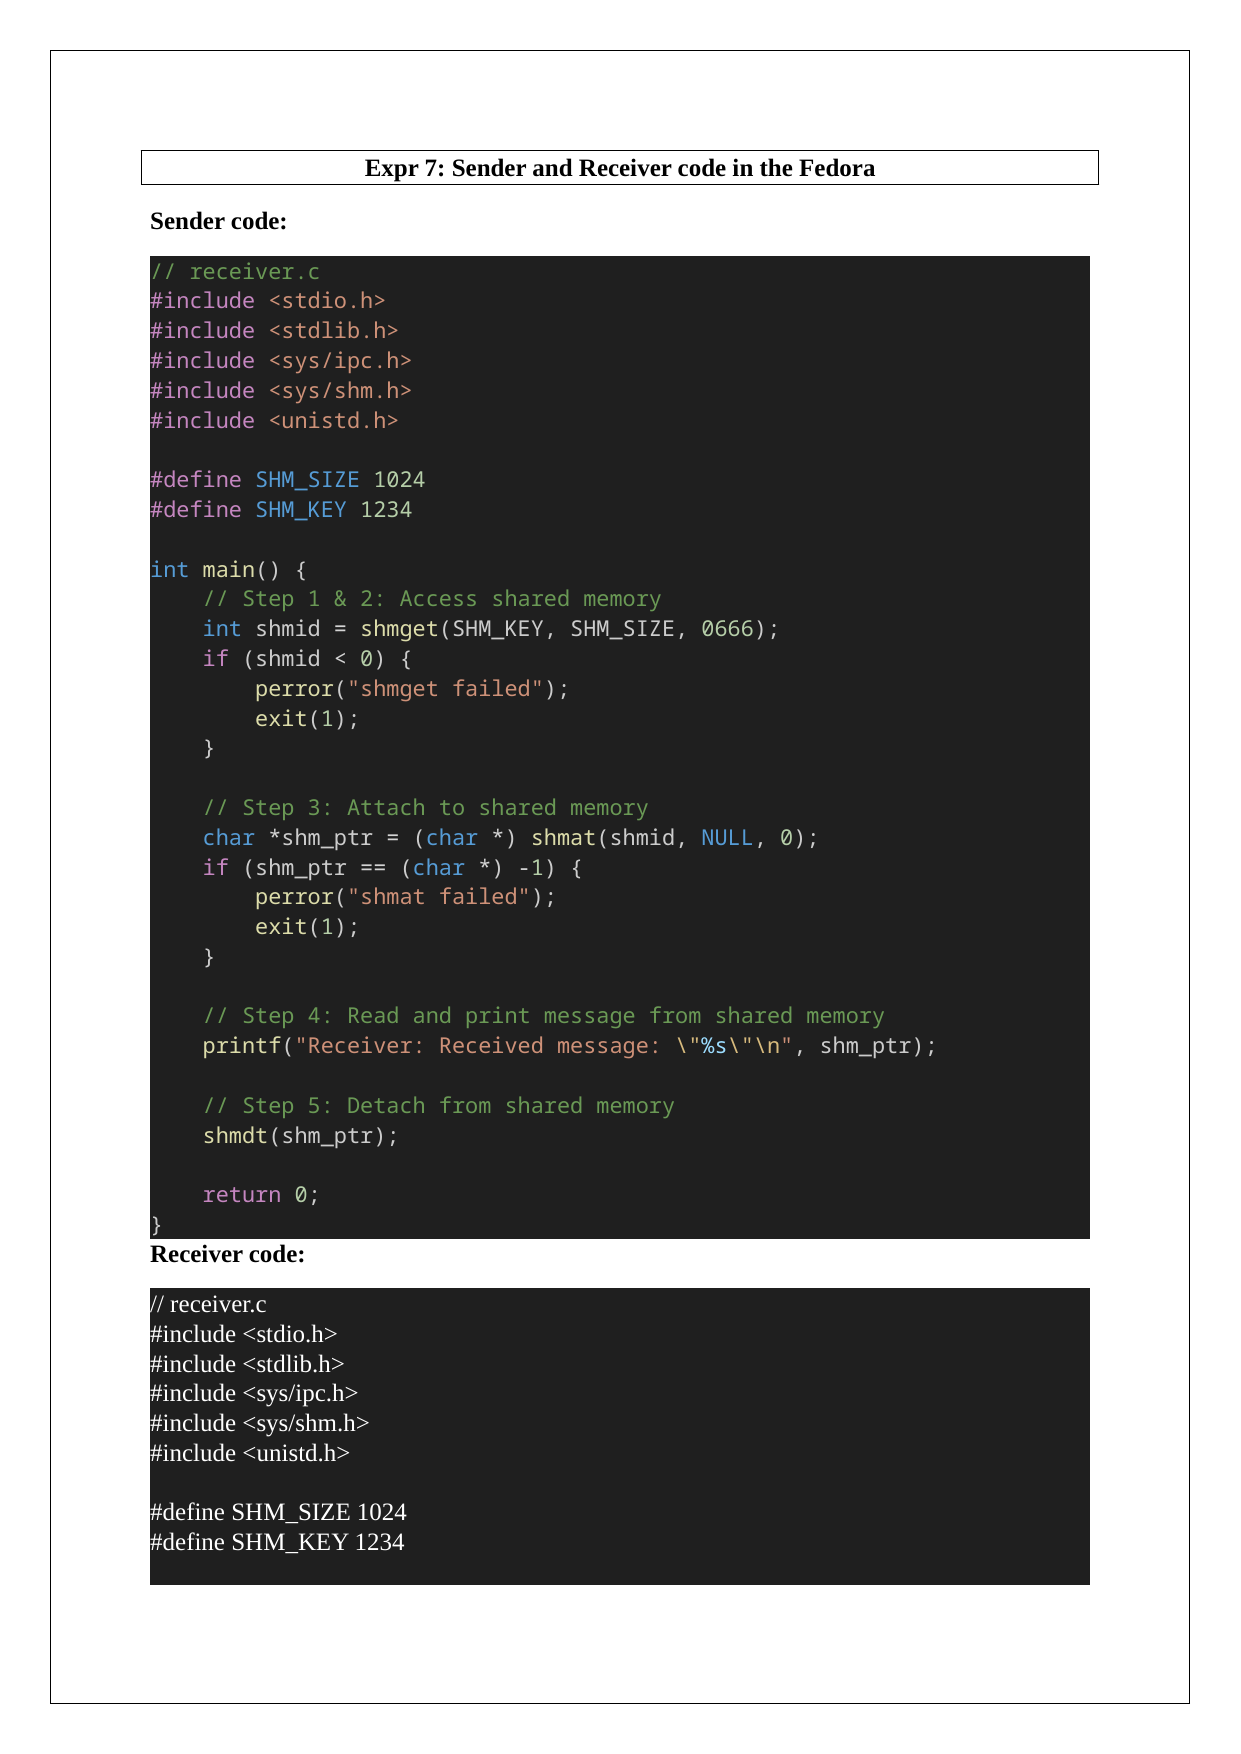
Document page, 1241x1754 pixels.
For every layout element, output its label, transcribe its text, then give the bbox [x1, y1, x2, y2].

text int shmid = shmget(SHM_KEY, SHM_SIZE, 0666); [150, 613, 1090, 643]
text Sender code: [150, 206, 1090, 235]
text perror("shmget failed"); [150, 673, 1090, 702]
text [150, 1288, 1090, 1585]
text #define SHM_KEY 1234 [150, 494, 1090, 524]
text if (shm_ptr == (char *) -1) { [150, 851, 1090, 881]
text int main() { [150, 553, 1090, 583]
text char *shm_ptr = (char *) shmat(shmid, NULL, 0); [150, 822, 1090, 851]
text #include <sys/ipc.h> [150, 345, 1090, 375]
text // Step 3: Attach to shared memory [150, 792, 1090, 822]
text printf("Receiver: Received message: \"%s\"\n", shm_ptr); [150, 1030, 1090, 1060]
text // Step 5: Detach from shared memory [150, 1090, 1090, 1119]
text #include <stdlib.h> [150, 315, 1090, 345]
text } [150, 1209, 1090, 1239]
text return 0; [150, 1179, 1090, 1209]
text exit(1); [150, 702, 1090, 732]
text } [150, 941, 1090, 971]
text // receiver.c [150, 256, 1090, 285]
text Receiver code: [150, 1239, 1090, 1267]
text #include <stdio.h> [150, 285, 1090, 315]
text if (shmid < 0) { [150, 643, 1090, 673]
text perror("shmat failed"); [150, 881, 1090, 911]
text } [150, 732, 1090, 762]
text exit(1); [150, 911, 1090, 941]
text Expr 7: Sender and Receiver code in the Fedora [142, 151, 1098, 184]
text #include <unistd.h> [150, 404, 1090, 434]
text // Step 1 & 2: Access shared memory [150, 583, 1090, 613]
text #define SHM_SIZE 1024 [150, 464, 1090, 494]
text // Step 4: Read and print message from shared memory [150, 1000, 1090, 1030]
text shmdt(shm_ptr); [150, 1119, 1090, 1149]
text #include <sys/shm.h> [150, 375, 1090, 404]
